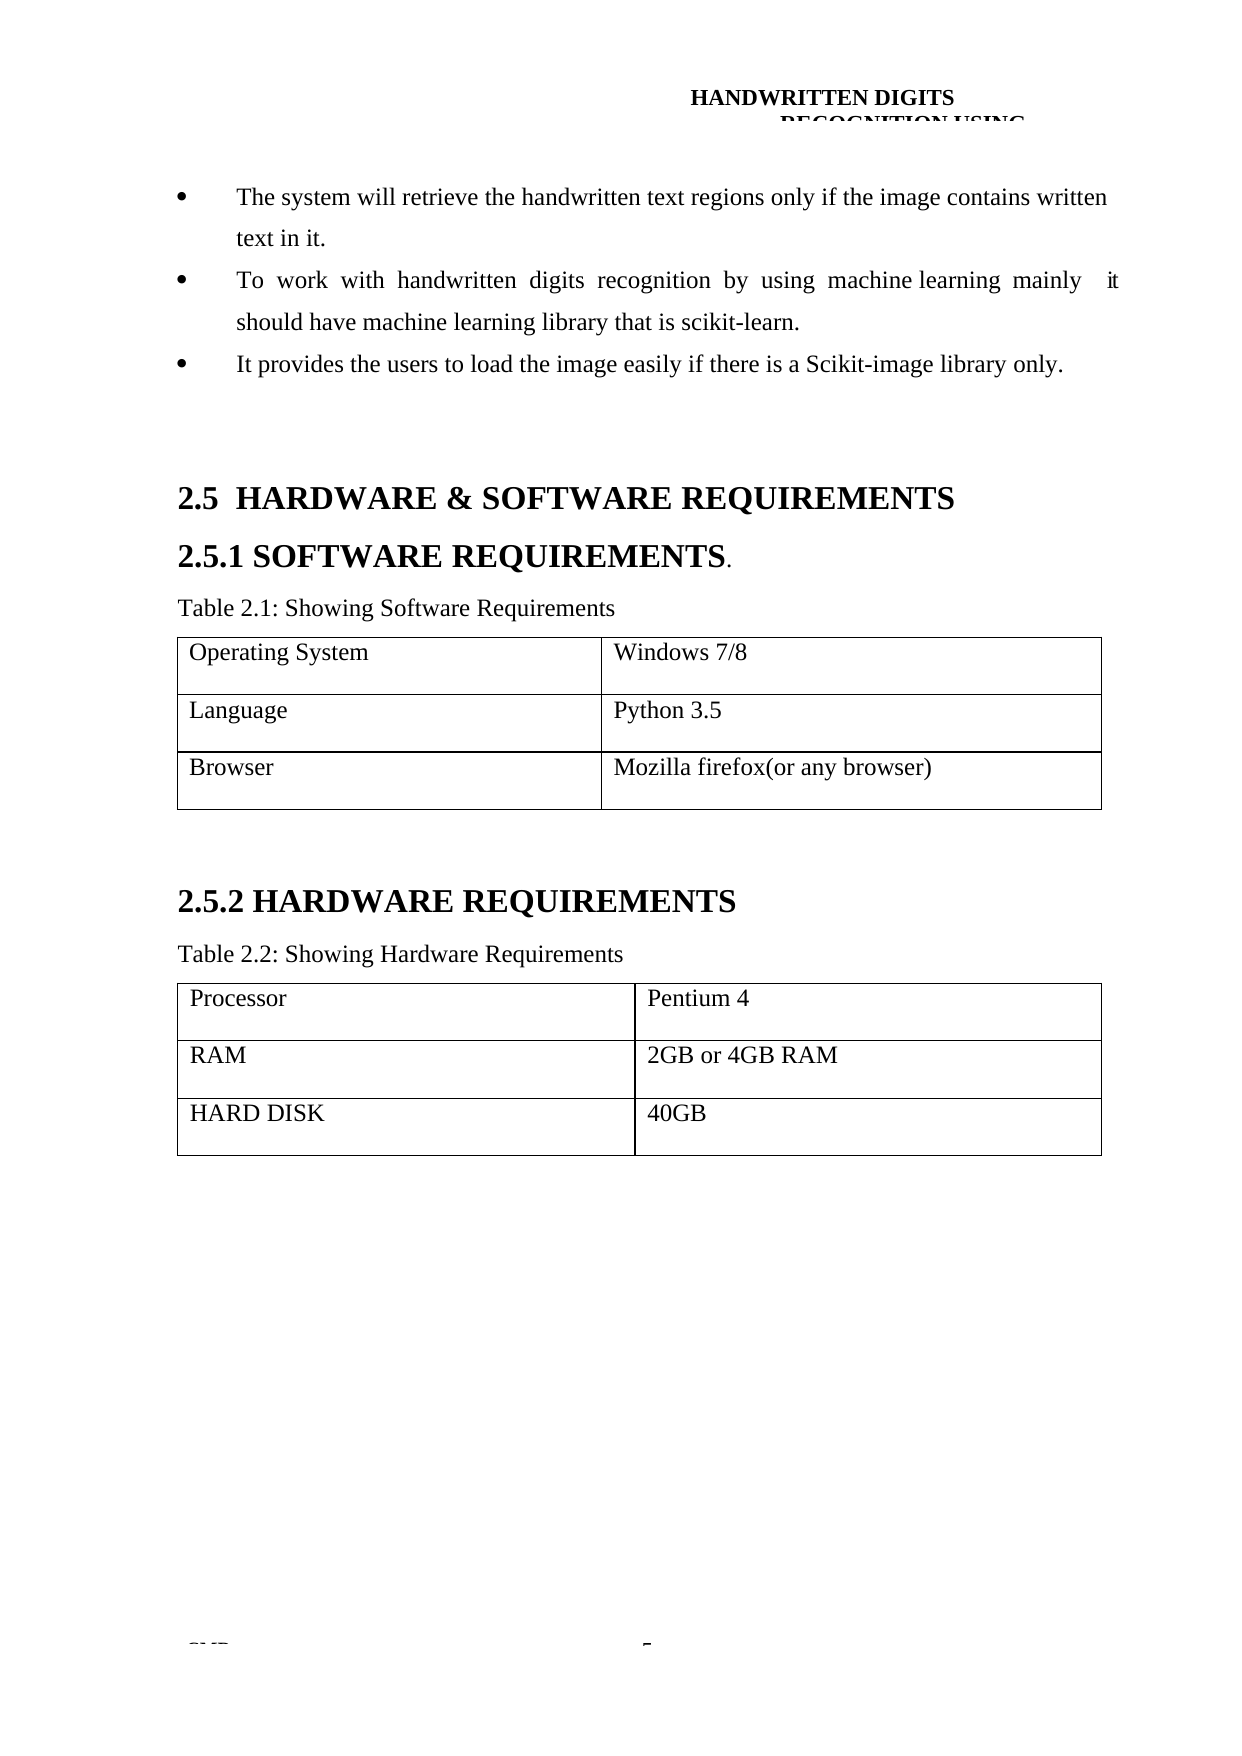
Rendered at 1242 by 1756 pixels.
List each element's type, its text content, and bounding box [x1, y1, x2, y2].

subtitle HARDWARE & SOFTWARE REQUIREMENTS [177, 478, 1202, 517]
table_header Pentium 4 [636, 984, 1101, 1040]
table_cell Language [178, 695, 601, 751]
table_header Windows 7/8 [602, 638, 1101, 694]
table_header Processor [178, 984, 634, 1040]
list HARDWARE REQUIREMENTS [177, 882, 1202, 920]
text Table 2.2: Showing Hardware Requirements [177, 939, 1202, 968]
list To work with handwritten digits recognition by using machine learning mainly it should have machine learning library that is scikit-learn. [177, 266, 1120, 335]
list It provides the users to load the image easily if there is a Scikit-image library only. [177, 349, 1202, 378]
table_cell Mozilla firefox(or any browser) [602, 753, 1101, 809]
table_cell 2GB or 4GB RAM [636, 1041, 1101, 1097]
list The system will retrieve the handwritten text regions only if the image contains written text in it. [177, 182, 1109, 252]
table_cell HARD DISK [178, 1099, 634, 1155]
table_cell Browser [178, 753, 601, 809]
list SOFTWARE REQUIREMENTS. [177, 536, 1202, 574]
table_cell Python 3.5 [602, 695, 1101, 751]
table_cell RAM [178, 1041, 634, 1097]
text Table 2.1: Showing Software Requirements [177, 593, 1202, 622]
table_header Operating System [178, 638, 601, 694]
table_cell 40GB [636, 1099, 1101, 1155]
